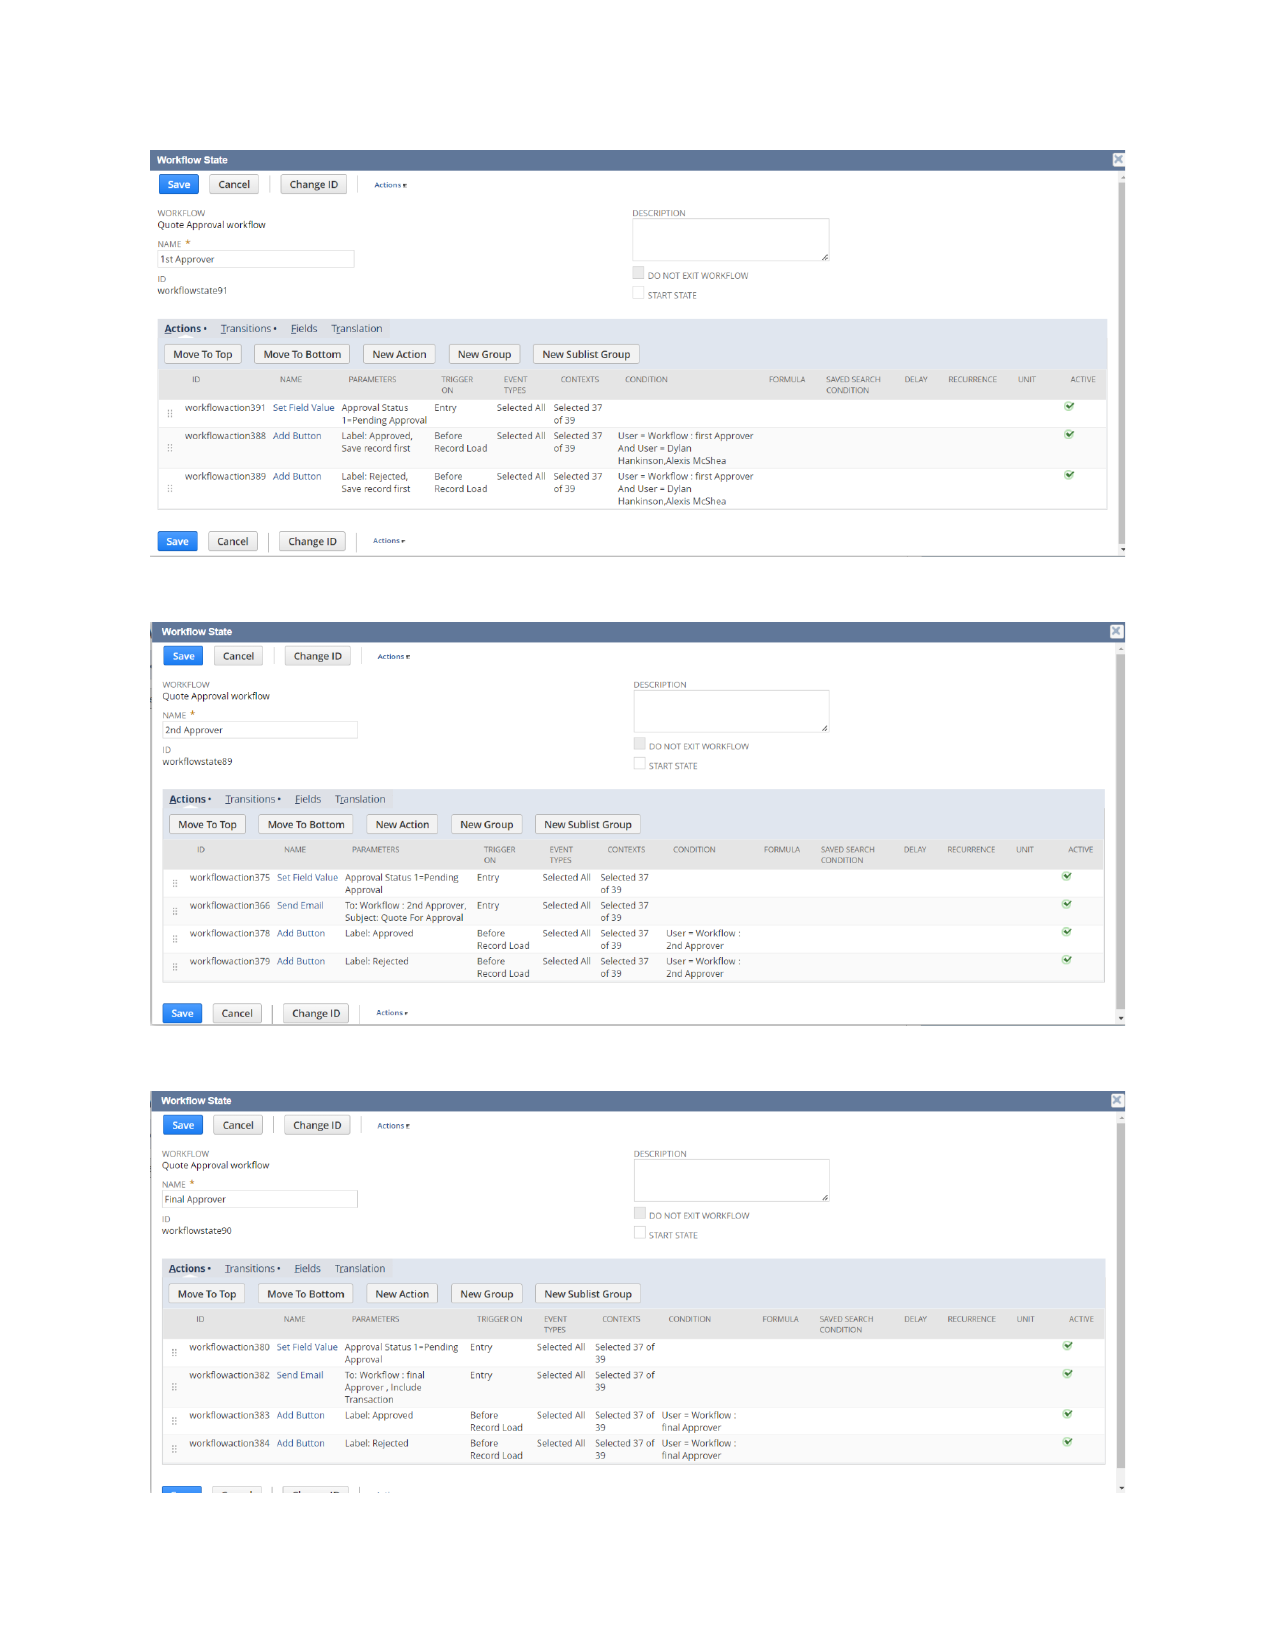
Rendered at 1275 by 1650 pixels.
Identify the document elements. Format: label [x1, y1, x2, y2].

picture [150, 1091, 1125, 1493]
picture [150, 150, 1125, 557]
picture [150, 622, 1125, 1026]
